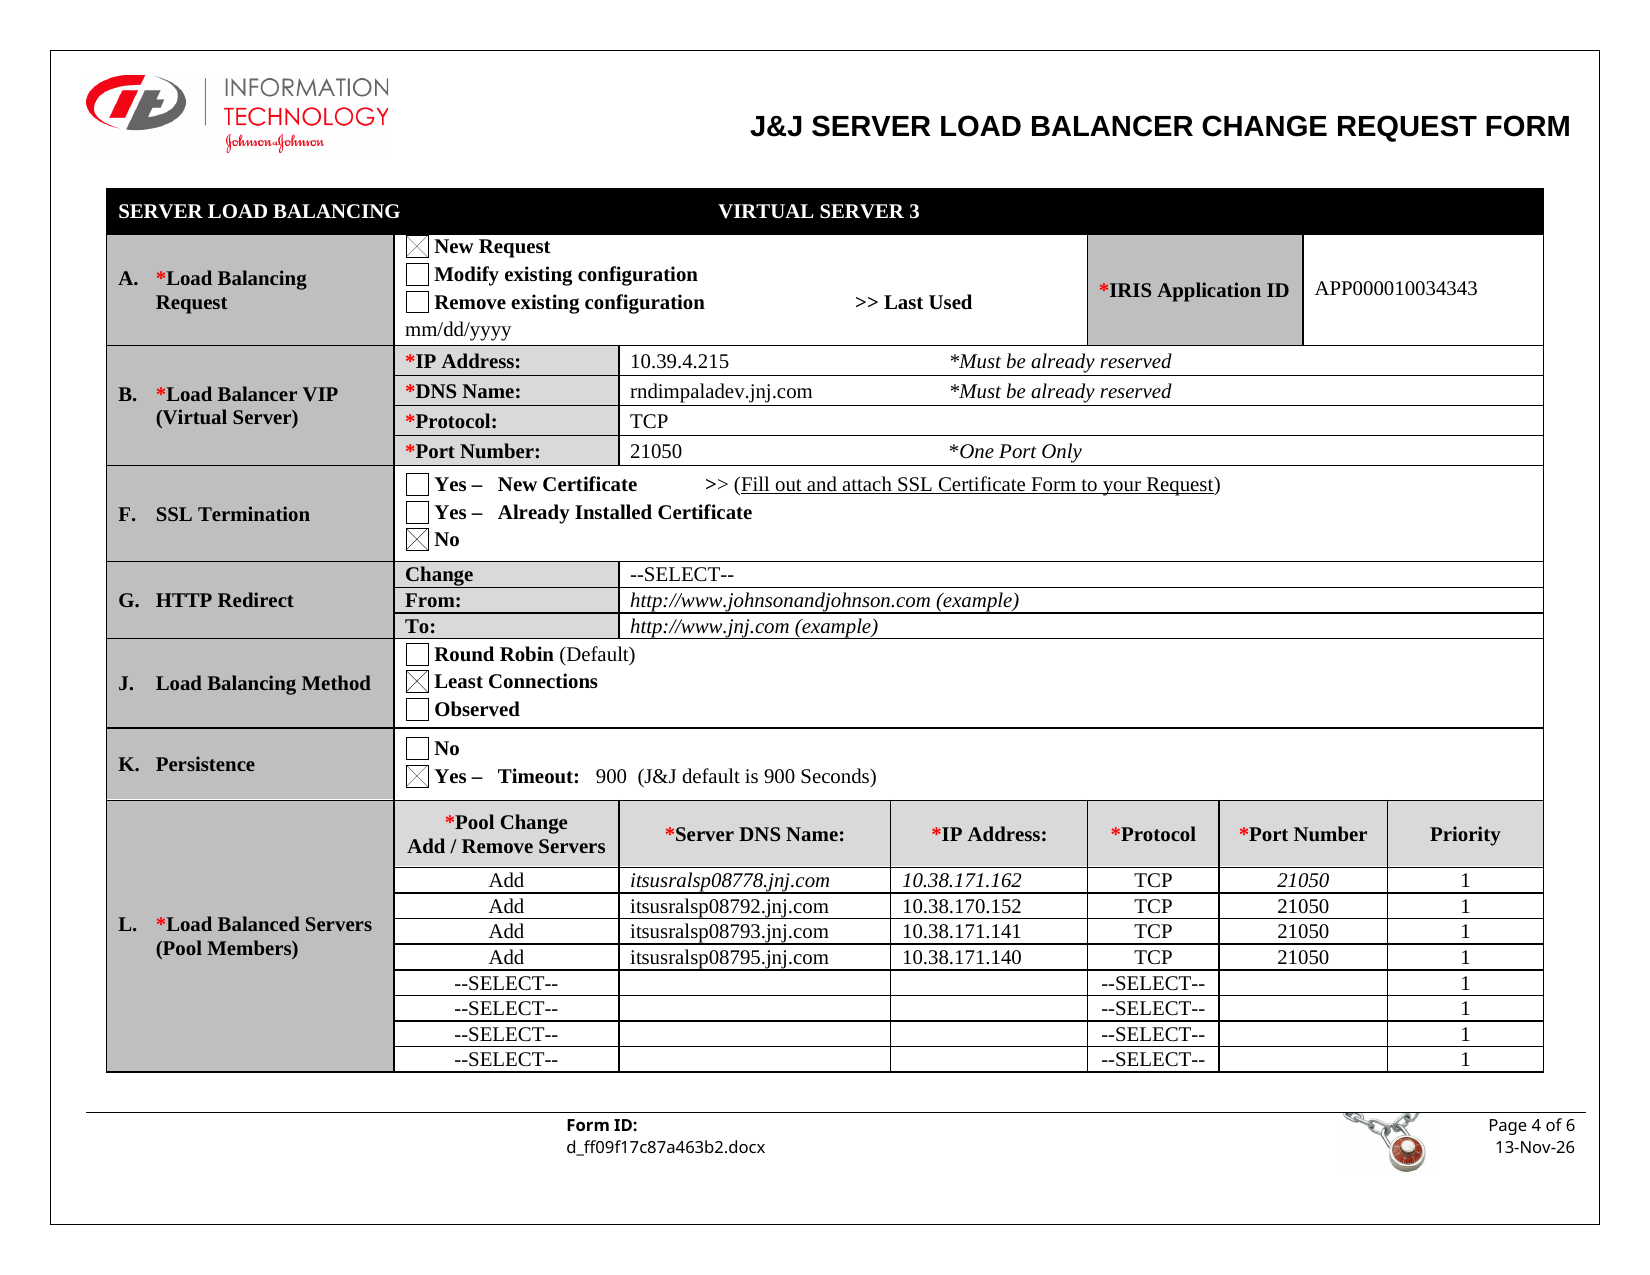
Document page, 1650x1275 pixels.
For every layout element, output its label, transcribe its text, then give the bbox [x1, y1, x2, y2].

table_cell *Load Balanced Servers (Pool Members) [107, 801, 393, 1071]
table_cell 1 [1388, 1022, 1543, 1046]
table_cell *IP Address: [395, 346, 618, 375]
table_cell *Pool Change Add / Remove Servers [395, 801, 618, 866]
table_cell [620, 406, 937, 435]
picture [86, 75, 389, 153]
table_cell [1220, 996, 1387, 1020]
table_cell [938, 406, 1543, 435]
table_cell http://www.johnsonandjohnson.com (example) [620, 588, 1543, 612]
table_cell [620, 562, 1543, 586]
table_cell [891, 1047, 1087, 1071]
table_cell *Load Balancing Request [107, 235, 393, 345]
table_cell Load Balancing Method [107, 639, 393, 727]
table_cell Priority [1388, 801, 1543, 866]
table_cell [395, 945, 618, 969]
table_cell To: [395, 614, 618, 638]
table_cell Change [395, 562, 618, 586]
table_cell New Request Modify existing configuration Remove existing configuration >> Last Used mm/dd/yyyy [395, 235, 1087, 345]
table_header SERVER LOAD BALANCING VIRTUAL SERVER 3 [107, 189, 1543, 233]
table_cell *Port Number: [395, 436, 618, 465]
table_cell itsusralsp08795.jnj.com [620, 945, 890, 969]
table_cell 21050 [1220, 919, 1387, 943]
table_cell [1220, 1022, 1387, 1046]
table_cell *DNS Name: [395, 376, 618, 405]
table_cell No Yes – Timeout: 900 (J&J default is 900 Seconds) [395, 729, 1543, 799]
table_cell SSL Termination [107, 466, 393, 561]
table_cell *Protocol: [395, 406, 618, 435]
table_cell *One Port Only [938, 436, 1543, 465]
table_cell *Must be already reserved [938, 376, 1543, 405]
table_cell [1088, 1022, 1218, 1046]
table_cell 1 [1388, 868, 1543, 892]
table_cell [620, 971, 890, 994]
table_cell [1088, 1047, 1218, 1071]
table_cell *Protocol [1088, 801, 1218, 866]
table_cell [620, 1047, 890, 1071]
table_cell [395, 996, 618, 1020]
table_cell [1220, 971, 1387, 994]
table_cell 10.38.170.152 [891, 894, 1087, 918]
table_cell [395, 868, 618, 892]
table_cell [891, 1022, 1087, 1046]
table_cell 1 [1388, 1047, 1543, 1071]
table_cell itsusralsp08792.jnj.com [620, 894, 890, 918]
table_cell [1088, 868, 1218, 892]
table_cell [395, 1047, 618, 1071]
table_cell 10.39.4.215 [620, 346, 937, 375]
table_cell [1220, 1047, 1387, 1071]
table_cell rndimpaladev.jnj.com [620, 376, 937, 405]
table_cell *IP Address: [891, 801, 1087, 866]
table_cell [1088, 919, 1218, 943]
table_cell 10.38.171.141 [891, 919, 1087, 943]
table_cell 21050 [1220, 894, 1387, 918]
table_cell [620, 1022, 890, 1046]
table_cell itsusralsp08778.jnj.com [620, 868, 890, 892]
table_cell itsusralsp08793.jnj.com [620, 919, 890, 943]
table_cell 1 [1388, 996, 1543, 1020]
table_cell *Load Balancer VIP (Virtual Server) [107, 346, 393, 465]
table_cell *Must be already reserved [938, 346, 1543, 375]
table_cell *Server DNS Name: [620, 801, 890, 866]
table_cell http://www.jnj.com (example) [620, 614, 1543, 638]
picture [1341, 1113, 1435, 1176]
table_cell 10.38.171.162 [891, 868, 1087, 892]
table_cell Yes – New Certificate >> (Fill out and attach SSL Certificate Form to your Request) Yes – Already Installed Certificate No [395, 466, 1543, 561]
table_cell 1 [1388, 894, 1543, 918]
table_cell [1088, 894, 1218, 918]
table_cell 10.38.171.140 [891, 945, 1087, 969]
table_cell [891, 996, 1087, 1020]
table_cell [1088, 971, 1218, 994]
table_cell [891, 971, 1087, 994]
table_cell 1 [1388, 971, 1543, 994]
table_cell From: [395, 588, 618, 612]
table_cell [395, 919, 618, 943]
table_cell Round Robin (Default) Least Connections Observed [395, 639, 1543, 727]
table_cell [395, 1022, 618, 1046]
table_cell 1 [1388, 919, 1543, 943]
table_cell [395, 894, 618, 918]
table_cell 21050 [1220, 868, 1387, 892]
table_cell [1088, 996, 1218, 1020]
table_cell [620, 996, 890, 1020]
table_cell APP000010034343 [1304, 235, 1543, 345]
table_cell 21050 [1220, 945, 1387, 969]
table_cell *Port Number [1220, 801, 1387, 866]
table_cell [395, 971, 618, 994]
table_cell 1 [1388, 945, 1543, 969]
table_cell [1088, 945, 1218, 969]
table_cell Persistence [107, 729, 393, 799]
table_cell 21050 [620, 436, 937, 465]
table_cell *IRIS Application ID [1088, 235, 1302, 345]
table_cell HTTP Redirect [107, 562, 393, 638]
